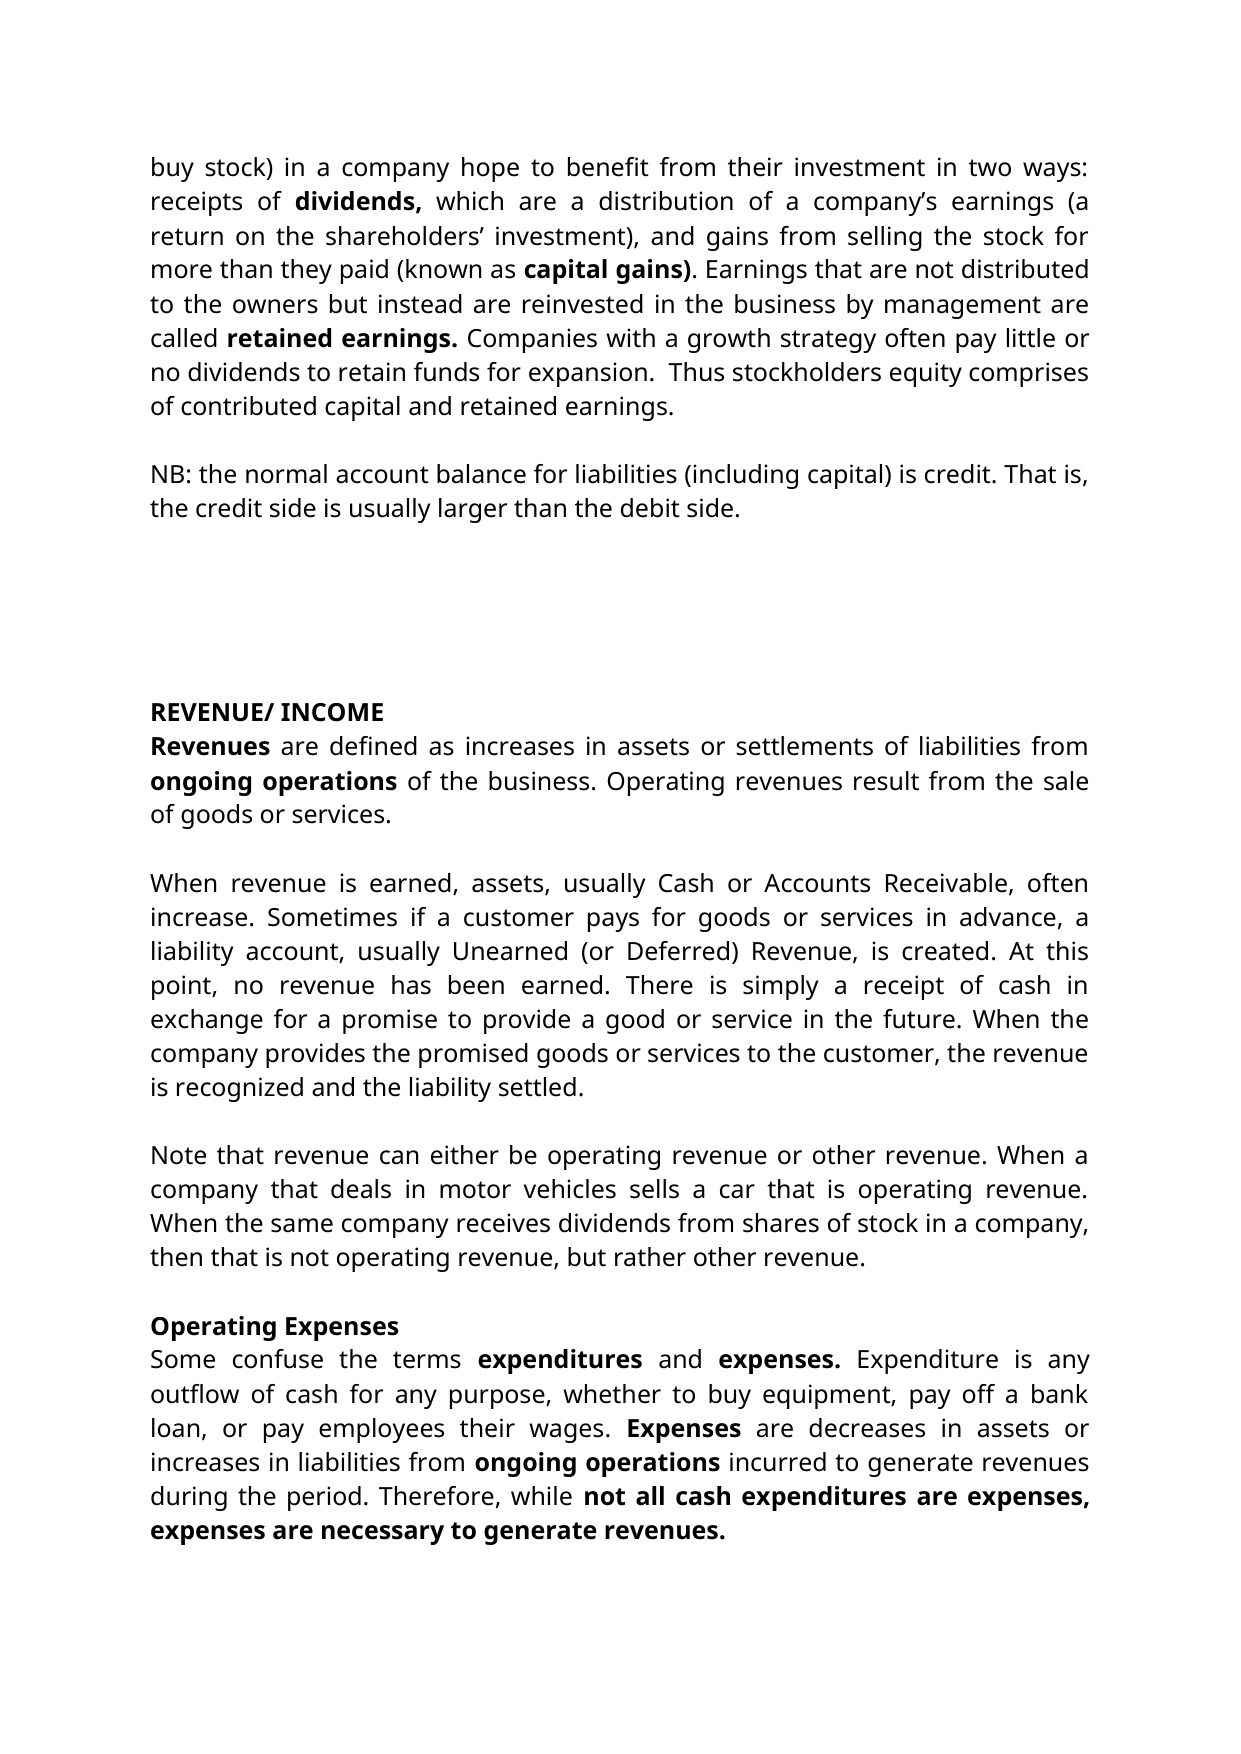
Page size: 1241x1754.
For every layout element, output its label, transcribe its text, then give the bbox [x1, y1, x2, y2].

text Revenues are defined as increases in assets or settlements of liabilities from ongoing operations of the business. Operating revenues result from the sale of goods or services. [150, 729, 1090, 831]
text Operating Expenses [150, 1308, 1090, 1342]
text REVENUE/ INCOME [150, 695, 1090, 729]
text When revenue is earned, assets, usually Cash or Accounts Receivable, often increase. Sometimes if a customer pays for goods or services in advance, a liability account, usually Unearned (or Deferred) Revenue, is created. At this point, no revenue has been earned. There is simply a receipt of cash in exchange for a promise to provide a good or service in the future. When the company provides the promised goods or services to the customer, the revenue is recognized and the liability settled. [150, 865, 1090, 1104]
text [150, 150, 1090, 422]
text Some confuse the terms expenditures and expenses. Expenditure is any outflow of cash for any purpose, whether to buy equipment, pay off a bank loan, or pay employees their wages. Expenses are decreases in assets or increases in liabilities from ongoing operations incurred to generate revenues during the period. Therefore, while not all cash expenditures are expenses, expenses are necessary to generate revenues. [150, 1342, 1090, 1547]
text Note that revenue can either be operating revenue or other revenue. When a company that deals in motor vehicles sells a car that is operating revenue. When the same company receives dividends from shares of stock in a company, then that is not operating revenue, but rather other revenue. [150, 1138, 1090, 1274]
text NB: the normal account balance for liabilities (including capital) is credit. That is, the credit side is usually larger than the debit side. [150, 457, 1090, 525]
